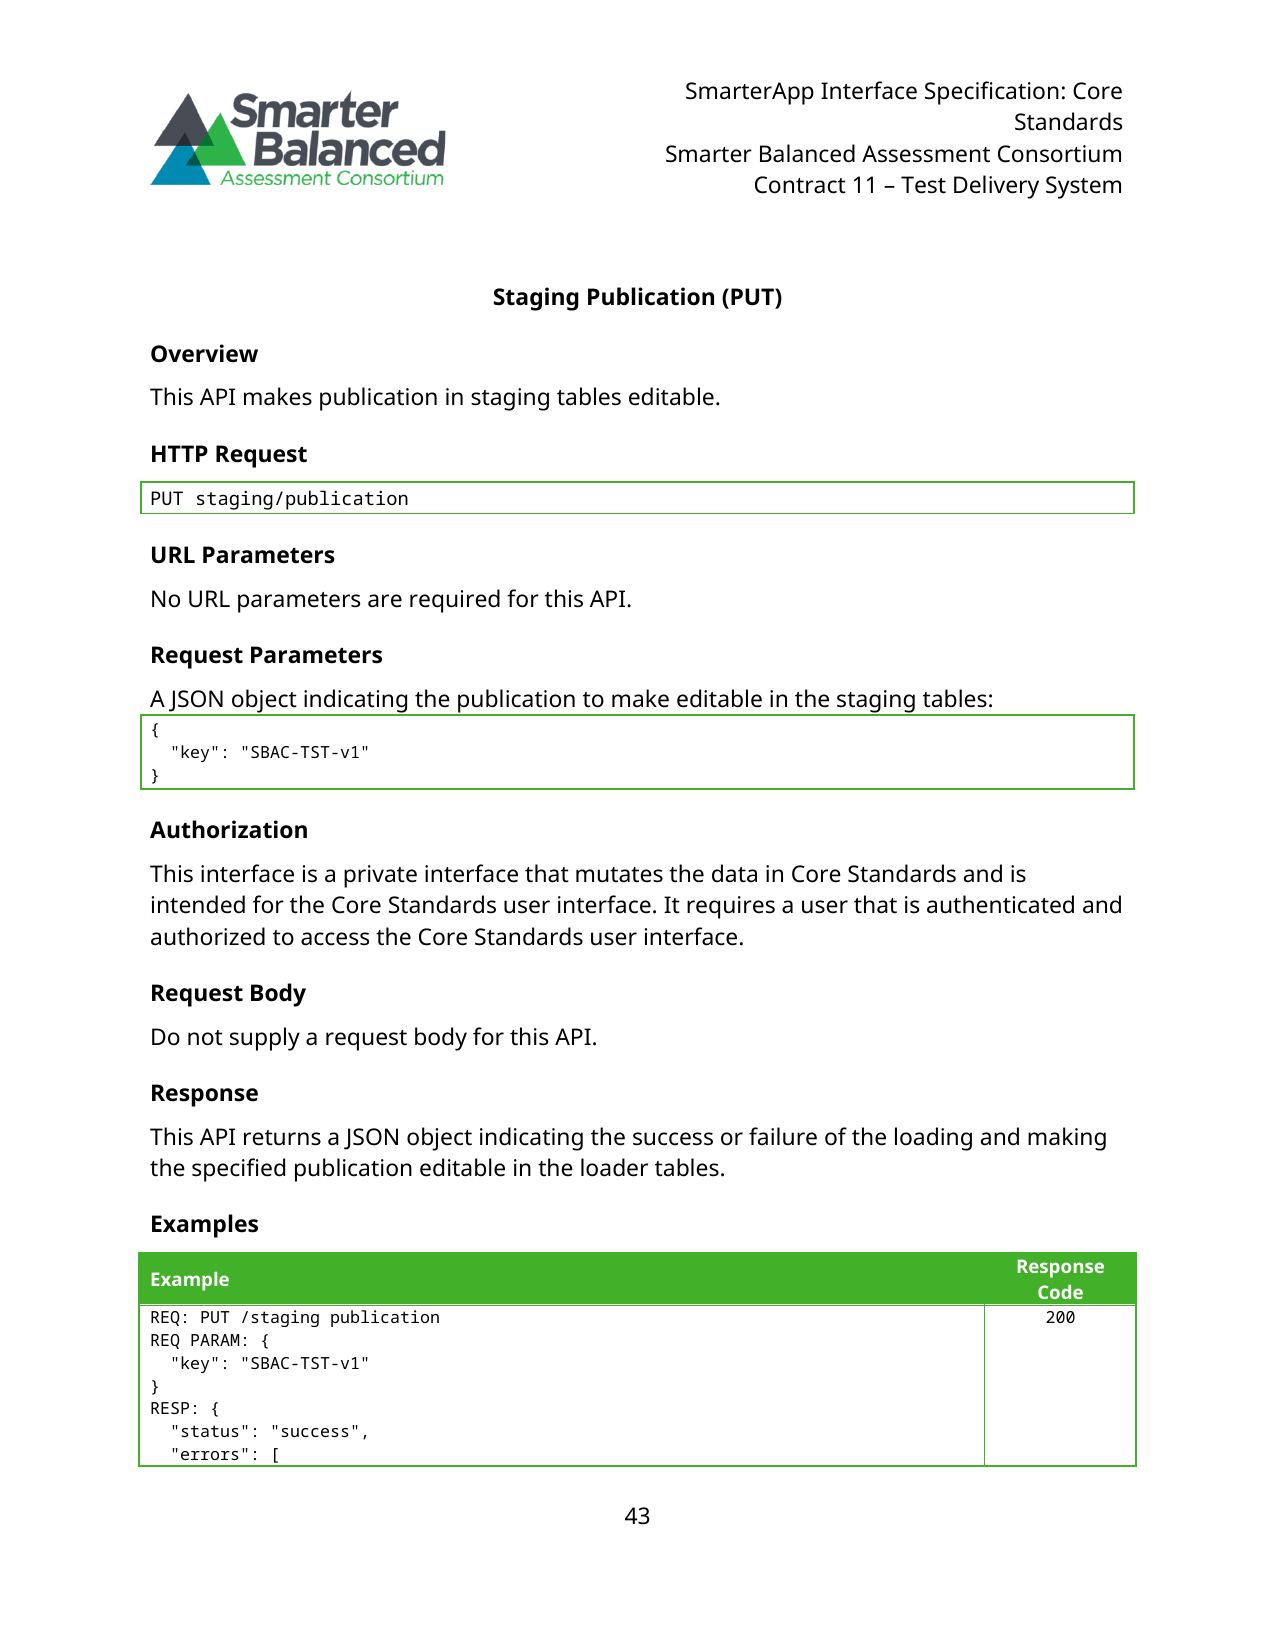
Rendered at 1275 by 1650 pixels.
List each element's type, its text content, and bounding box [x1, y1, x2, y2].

subtitle HTTP Request [150, 437, 1125, 469]
text { [142, 716, 1133, 740]
subtitle Staging Publication (PUT) [225, 281, 1050, 312]
subtitle Authorization [150, 814, 1125, 846]
text This API returns a JSON object indicating the success or failure of the loading and making the specified publication editable in the loader tables. [150, 1121, 1125, 1183]
text } [142, 759, 1133, 788]
text This API makes publication in staging tables editable. [150, 381, 1125, 412]
text PUT staging/publication [142, 483, 1133, 513]
subtitle Examples [150, 1208, 1125, 1239]
text This interface is a private interface that mutates the data in Core Standards and is intended for the Core Standards user interface. It requires a user that is authenticated and authorized to access the Core Standards user interface. [150, 858, 1125, 952]
subtitle URL Parameters [150, 539, 1125, 570]
table_header Example [140, 1254, 984, 1304]
table_cell 200 [985, 1306, 1135, 1465]
subtitle Request Parameters [150, 639, 1125, 670]
text A JSON object indicating the publication to make editable in the staging tables: [150, 683, 1125, 714]
subtitle Response [150, 1077, 1125, 1108]
text "key": "SBAC-TST-v1" [150, 740, 1125, 759]
picture [150, 90, 446, 185]
subtitle Request Body [150, 977, 1125, 1008]
text No URL parameters are required for this API. [150, 583, 1125, 614]
table_header Response Code [985, 1254, 1135, 1304]
text Do not supply a request body for this API. [150, 1021, 1125, 1052]
subtitle Overview [150, 337, 1125, 369]
